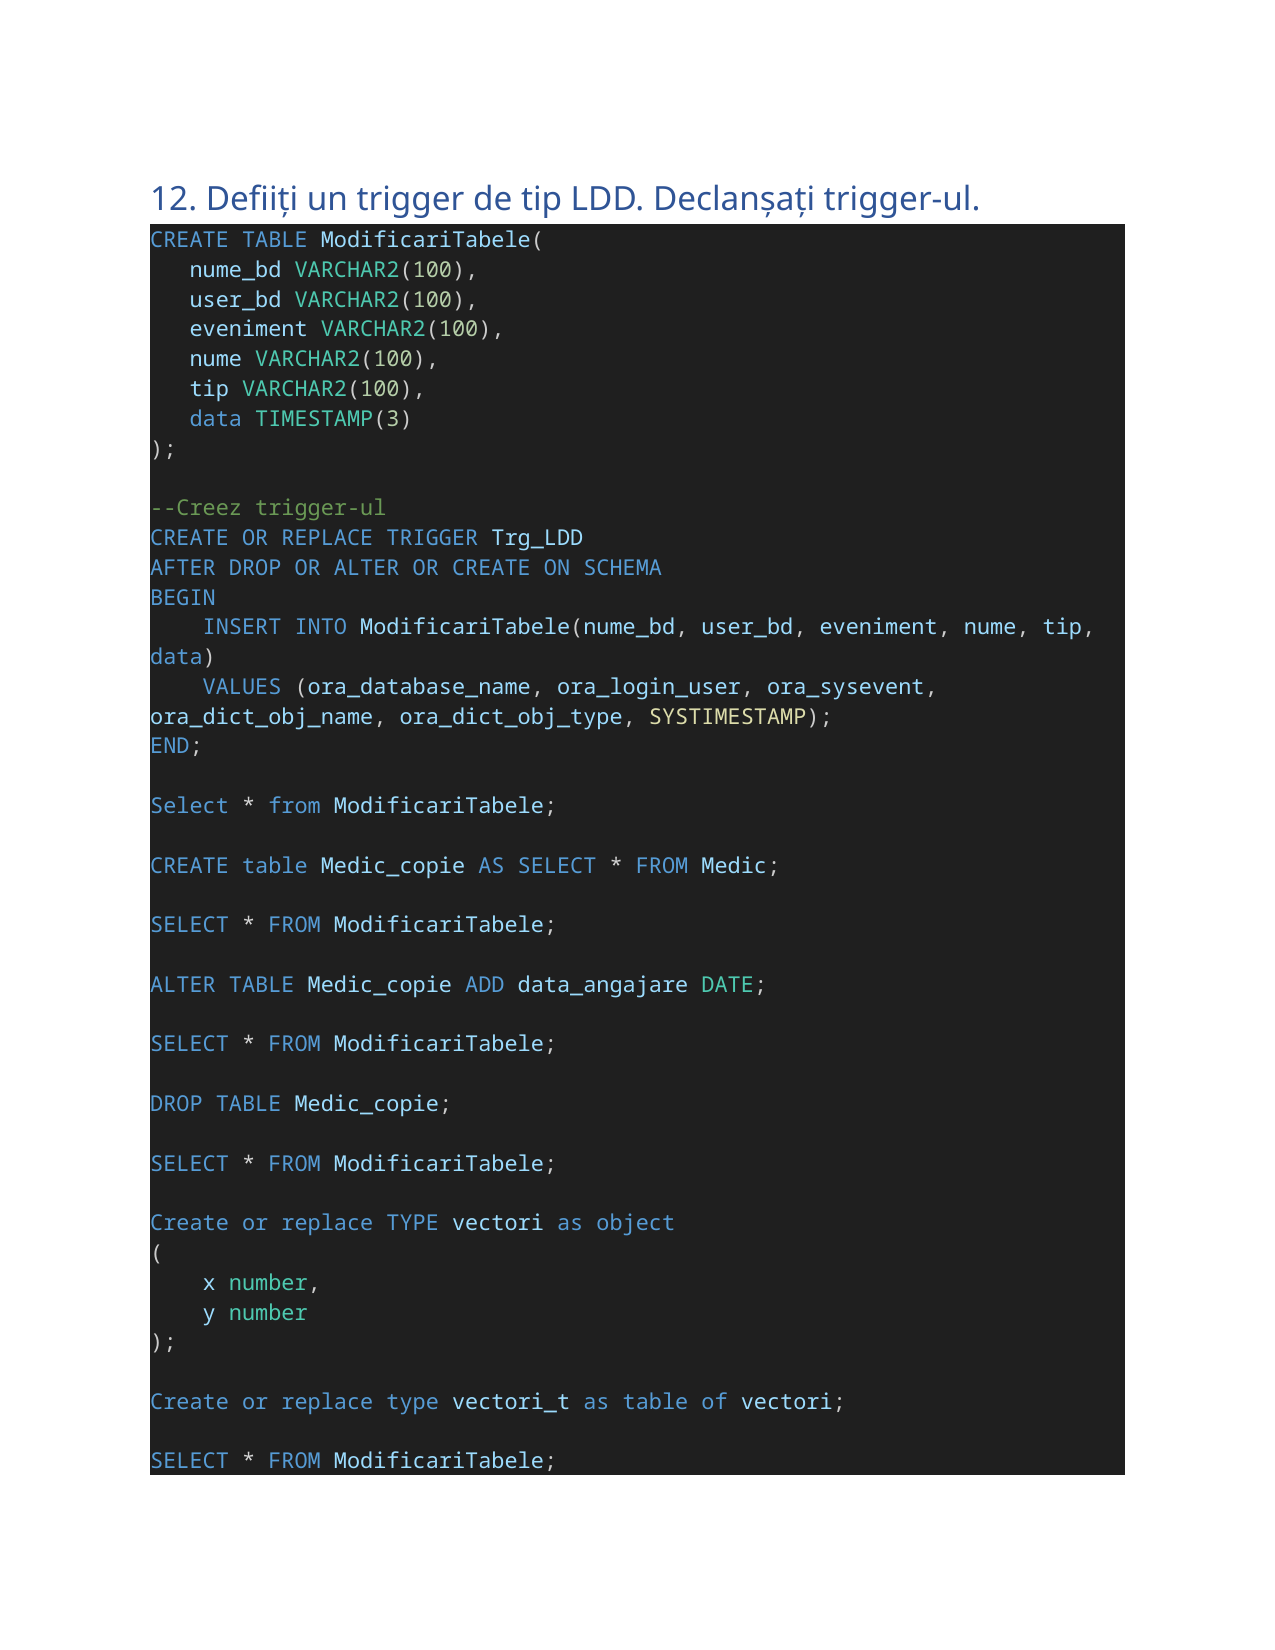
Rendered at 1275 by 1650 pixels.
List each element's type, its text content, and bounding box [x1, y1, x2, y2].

text ); [150, 1326, 1125, 1356]
text --Creez trigger-ul [150, 492, 1125, 522]
text eveniment VARCHAR2(100), [150, 313, 1125, 343]
text y number [150, 1296, 1125, 1326]
text SELECT * FROM ModificariTabele; [150, 1147, 1125, 1177]
text user_bd VARCHAR2(100), [150, 283, 1125, 313]
text ( [150, 1237, 1125, 1267]
text SELECT * FROM ModificariTabele; [150, 909, 1125, 939]
text SELECT * FROM ModificariTabele; [150, 1445, 1125, 1475]
text nume VARCHAR2(100), [150, 343, 1125, 373]
text Select * from ModificariTabele; [150, 790, 1125, 820]
text BEGIN [150, 581, 1125, 611]
text ALTER TABLE Medic_copie ADD data_angajare DATE; [150, 969, 1125, 998]
text nume_bd VARCHAR2(100), [150, 254, 1125, 283]
text tip VARCHAR2(100), [150, 373, 1125, 403]
text ); [150, 432, 1125, 462]
subtitle 12. Defiiți un trigger de tip LDD. Declanșați trigger-ul. [150, 175, 1125, 220]
text CREATE TABLE ModificariTabele( [150, 224, 1125, 254]
text INSERT INTO ModificariTabele(nume_bd, user_bd, eveniment, nume, tip, data) [150, 611, 1125, 671]
text CREATE table Medic_copie AS SELECT * FROM Medic; [150, 849, 1125, 879]
text DROP TABLE Medic_copie; [150, 1088, 1125, 1118]
text Create or replace TYPE vectori as object [150, 1207, 1125, 1237]
text data TIMESTAMP(3) [150, 403, 1125, 432]
text SELECT * FROM ModificariTabele; [150, 1028, 1125, 1058]
text AFTER DROP OR ALTER OR CREATE ON SCHEMA [150, 552, 1125, 581]
text END; [150, 730, 1125, 760]
text VALUES (ora_database_name, ora_login_user, ora_sysevent, ora_dict_obj_name, ora_dict_obj_type, SYSTIMESTAMP); [150, 671, 1125, 730]
text x number, [150, 1267, 1125, 1296]
text CREATE OR REPLACE TRIGGER Trg_LDD [150, 522, 1125, 552]
text Create or replace type vectori_t as table of vectori; [150, 1386, 1125, 1416]
